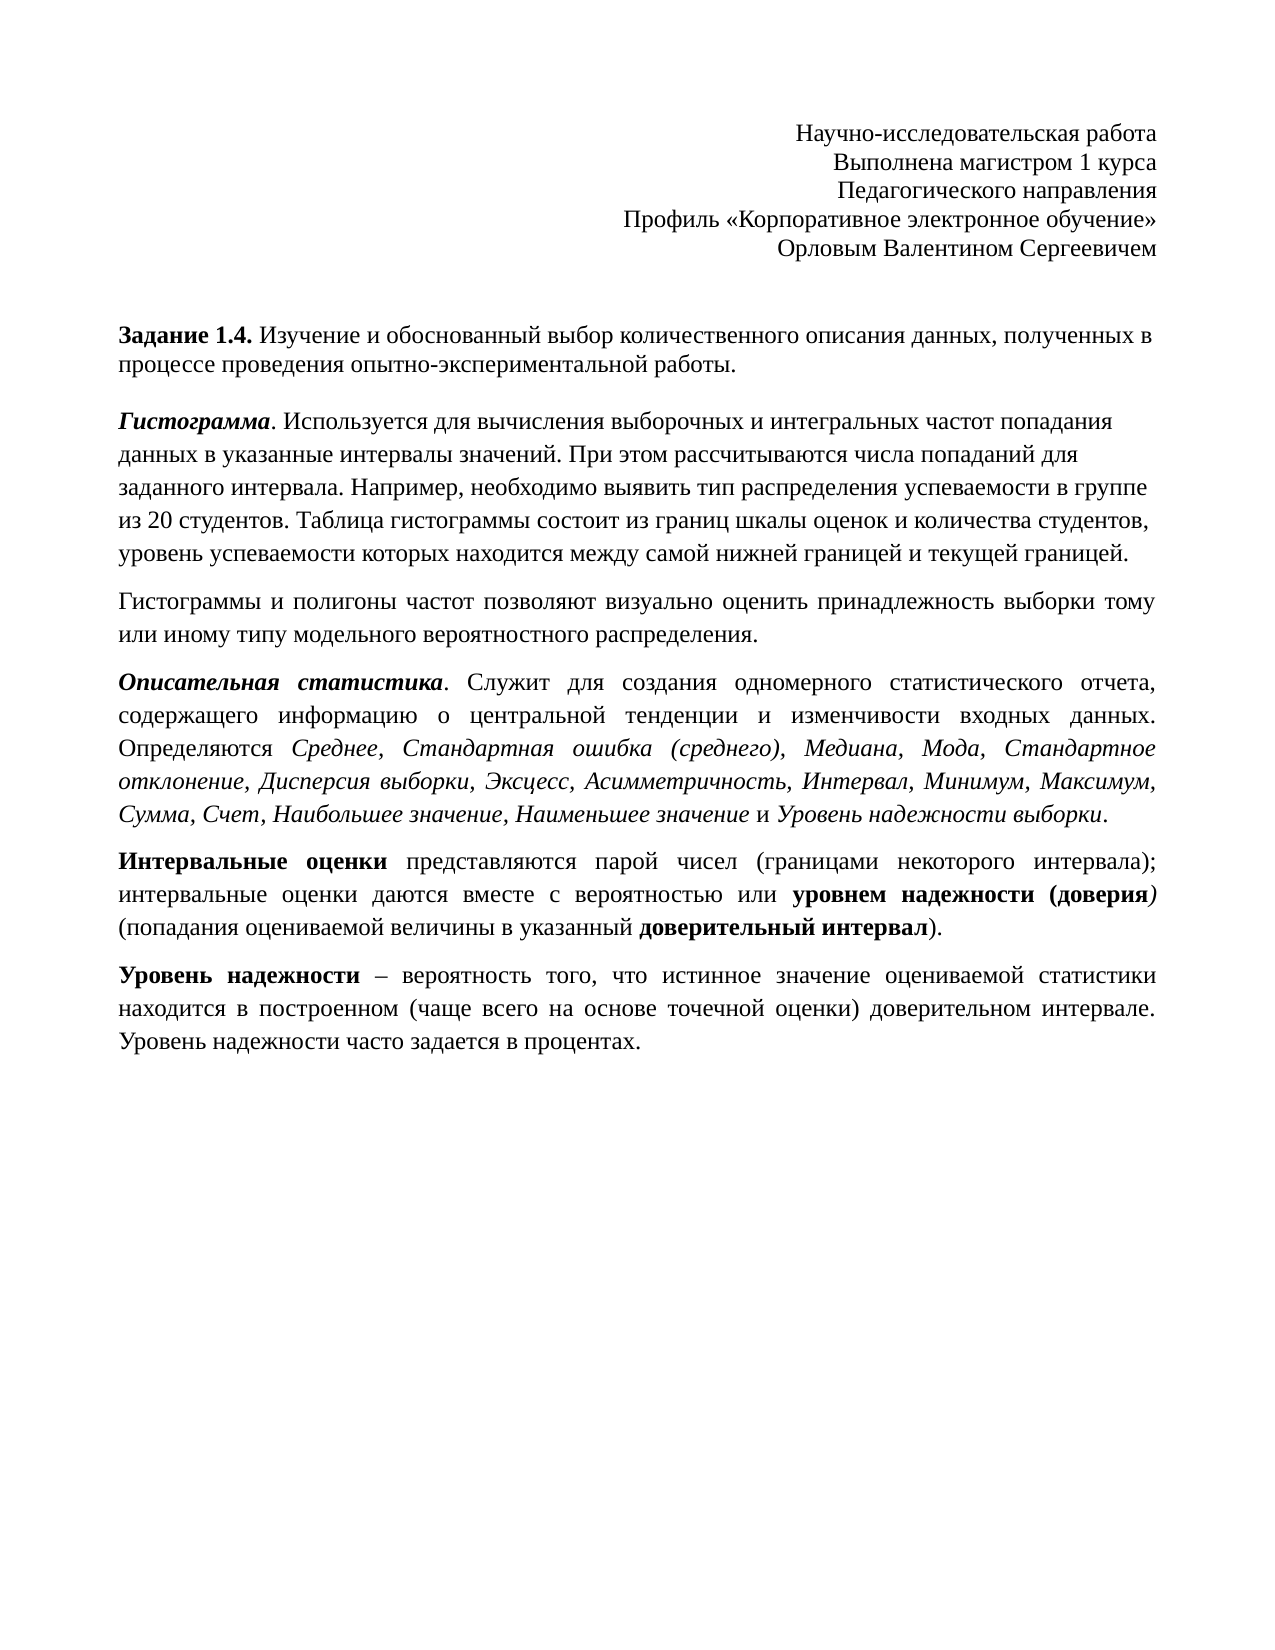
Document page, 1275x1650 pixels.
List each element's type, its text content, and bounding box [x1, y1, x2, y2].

text Задание 1.4. Изучение и обоснованный выбор количественного описания данных, полученных в процессе проведения опытно-экспериментальной работы. [118, 320, 1157, 378]
text Описательная статистика. Служит для создания одномерного статистического отчета, содержащего информацию о центральной тенденции и изменчивости входных данных. Определяются Среднее, Стандартная ошибка (среднего), Медиана, Мода, Стандартное отклонение, Дисперсия выборки, Эксцесс, Асимметричность, Интервал, Минимум, Максимум, Сумма, Счет, Наибольшее значение, Наименьшее значение и Уровень надежности выборки. [118, 667, 1157, 827]
text Гистограммы и полигоны частот позволяют визуально оценить принадлежность выборки тому или иному типу модельного вероятностного распределения. [118, 586, 1157, 648]
text Уровень надежности – вероятность того, что истинное значение оцениваемой статистики находится в построенном (чаще всего на основе точечной оценки) доверительном интервале. Уровень надежности часто задается в процентах. [118, 960, 1157, 1055]
text Гистограмма. Используется для вычисления выборочных и интегральных частот попадания данных в указанные интервалы значений. При этом рассчитываются числа попаданий для заданного интервала. Например, необходимо выявить тип распределения успеваемости в группе из 20 студентов. Таблица гистограммы состоит из границ шкалы оценок и количества студентов, уровень успеваемости которых находится между самой нижней границей и текущей границей. [118, 406, 1157, 567]
text Интервальные оценки представляются парой чисел (границами некоторого интервала); интервальные оценки даются вместе с вероятностью или уровнем надежности (доверия)(попадания оцениваемой величины в указанный доверительный интервал). [118, 846, 1157, 941]
